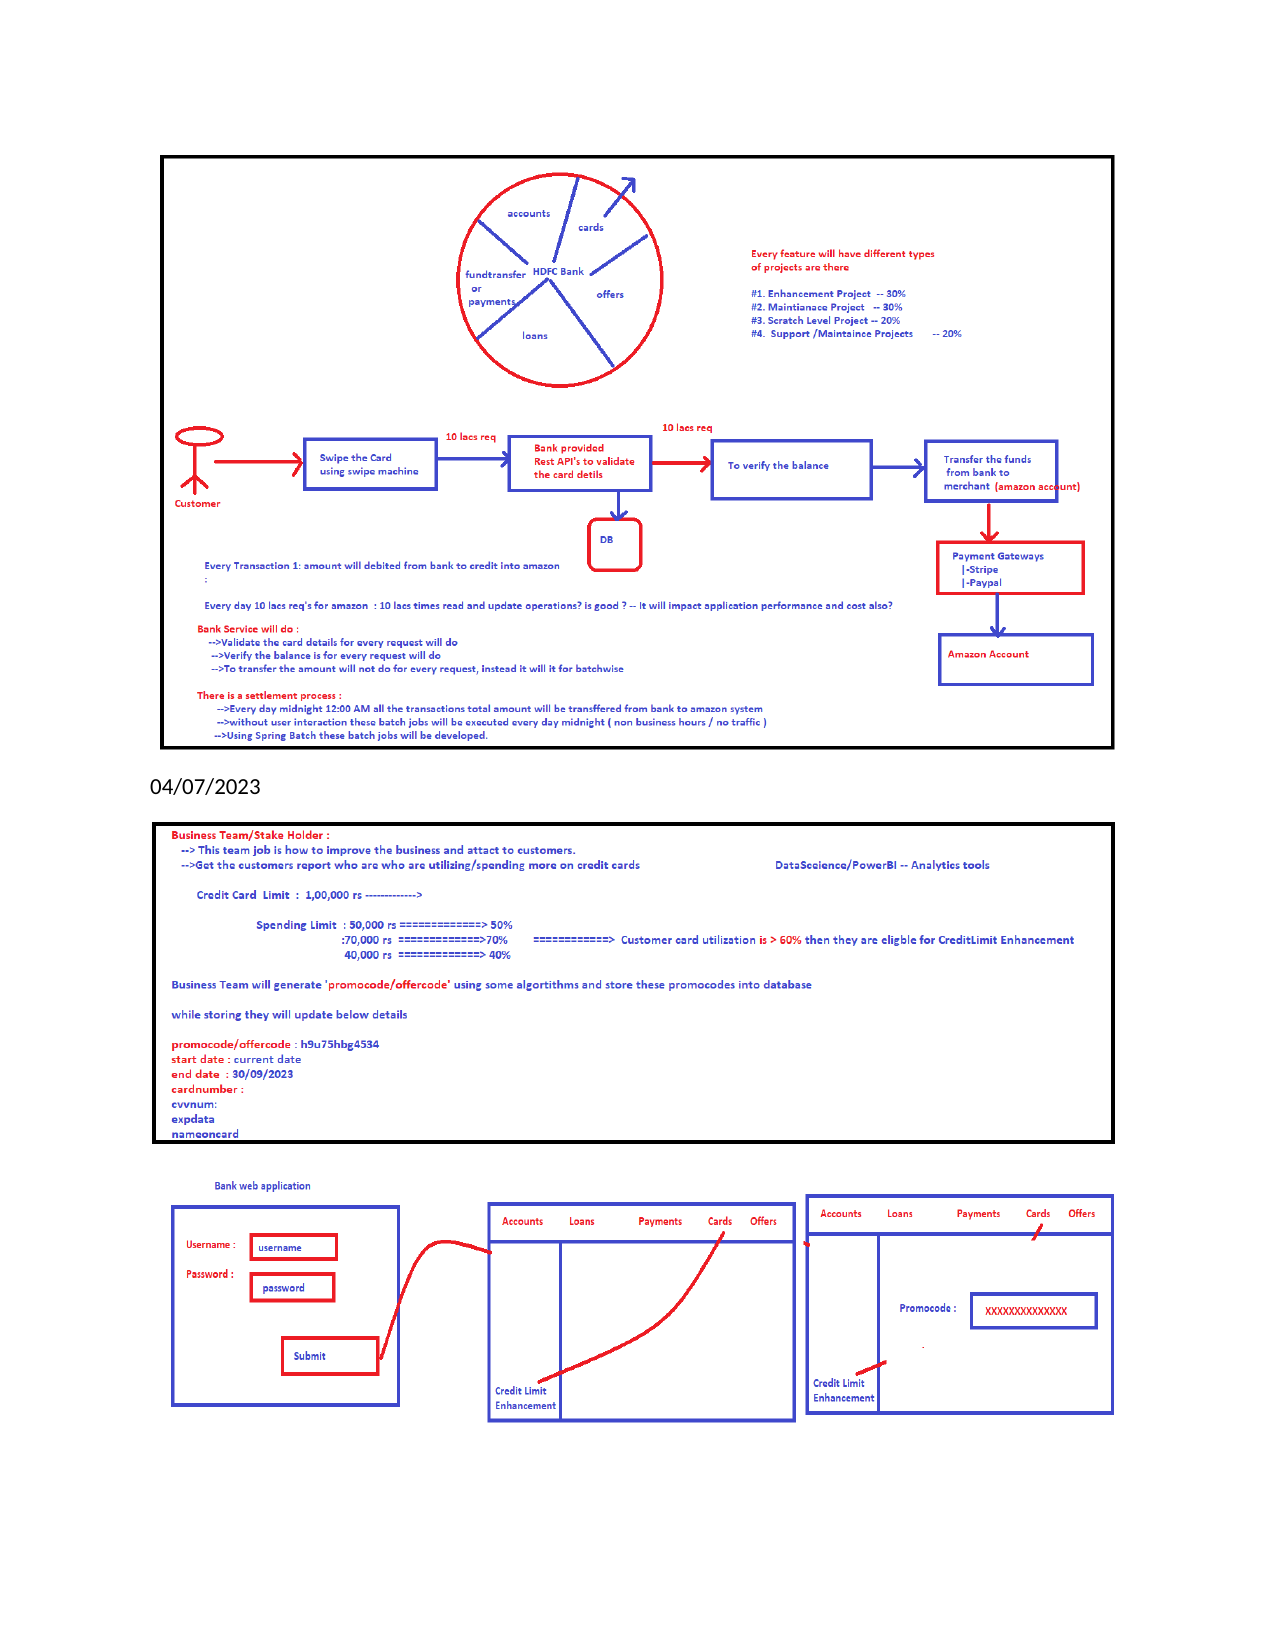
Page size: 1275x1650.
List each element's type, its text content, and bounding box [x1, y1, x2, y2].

picture [150, 819, 1125, 1147]
text 04/07/2023 [150, 772, 1125, 801]
picture [150, 150, 1124, 754]
picture [150, 1165, 1124, 1443]
